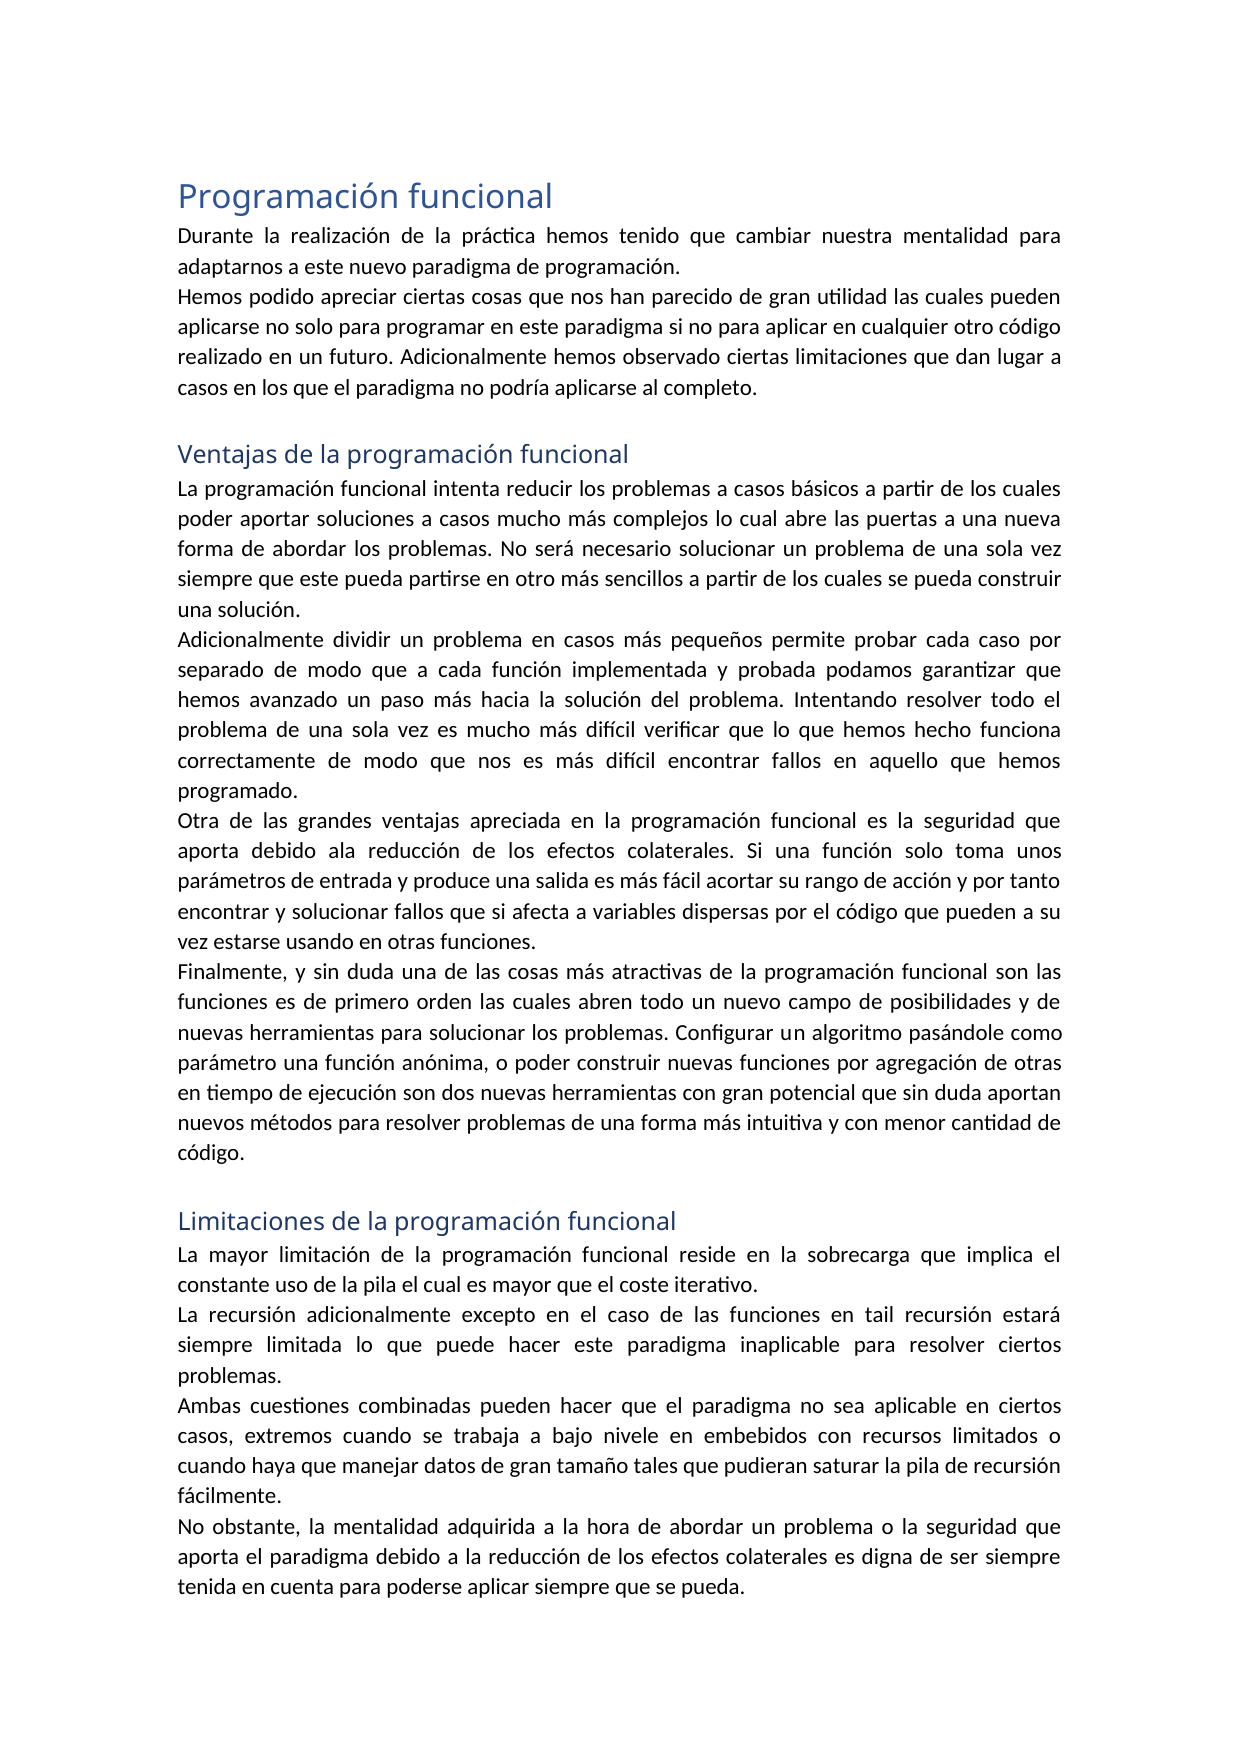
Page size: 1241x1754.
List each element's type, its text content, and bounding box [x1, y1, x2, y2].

text Hemos podido apreciar ciertas cosas que nos han parecido de gran utilidad las cuales pueden aplicarse no solo para programar en este paradigma si no para aplicar en cualquier otro código realizado en un futuro. Adicionalmente hemos observado ciertas limitaciones que dan lugar a casos en los que el paradigma no podría aplicarse al completo. [177, 282, 1063, 401]
text La recursión adicionalmente excepto en el caso de las funciones en tail recursión estará siempre limitada lo que puede hacer este paradigma inaplicable para resolver ciertos problemas. [177, 1300, 1063, 1389]
text La programación funcional intenta reducir los problemas a casos básicos a partir de los cuales poder aportar soluciones a casos mucho más complejos lo cual abre las puertas a una nueva forma de abordar los problemas. No será necesario solucionar un problema de una sola vez siempre que este pueda partirse en otro más sencillos a partir de los cuales se pueda construir una solución. [177, 474, 1063, 623]
text Adicionalmente dividir un problema en casos más pequeños permite probar cada caso por separado de modo que a cada función implementada y probada podamos garantizar que hemos avanzado un paso más hacia la solución del problema. Intentando resolver todo el problema de una sola vez es mucho más difícil verificar que lo que hemos hecho funciona correctamente de modo que nos es más difícil encontrar fallos en aquello que hemos programado. [177, 625, 1063, 804]
text Finalmente, y sin duda una de las cosas más atractivas de la programación funcional son las funciones es de primero orden las cuales abren todo un nuevo campo de posibilidades y de nuevas herramientas para solucionar los problemas. Configurar un algoritmo pasándole como parámetro una función anónima, o poder construir nuevas funciones por agregación de otras en tiempo de ejecución son dos nuevas herramientas con gran potencial que sin duda aportan nuevos métodos para resolver problemas de una forma más intuitiva y con menor cantidad de código. [177, 957, 1063, 1167]
subtitle Programación funcional [177, 173, 1063, 218]
text La mayor limitación de la programación funcional reside en la sobrecarga que implica el constante uso de la pila el cual es mayor que el coste iterativo. [177, 1240, 1063, 1298]
text Otra de las grandes ventajas apreciada en la programación funcional es la seguridad que aporta debido ala reducción de los efectos colaterales. Si una función solo toma unos parámetros de entrada y produce una salida es más fácil acortar su rango de acción y por tanto encontrar y solucionar fallos que si afecta a variables dispersas por el código que pueden a su vez estarse usando en otras funciones. [177, 806, 1063, 955]
text Ambas cuestiones combinadas pueden hacer que el paradigma no sea aplicable en ciertos casos, extremos cuando se trabaja a bajo nivele en embebidos con recursos limitados o cuando haya que manejar datos de gran tamaño tales que pudieran saturar la pila de recursión fácilmente. [177, 1391, 1063, 1509]
text No obstante, la mentalidad adquirida a la hora de abordar un problema o la seguridad que aporta el paradigma debido a la reducción de los efectos colaterales es digna de ser siempre tenida en cuenta para poderse aplicar siempre que se pueda. [177, 1512, 1063, 1600]
subtitle Ventajas de la programación funcional [177, 437, 1063, 471]
subtitle Limitaciones de la programación funcional [177, 1203, 1063, 1237]
text Durante la realización de la práctica hemos tenido que cambiar nuestra mentalidad para adaptarnos a este nuevo paradigma de programación. [177, 222, 1063, 280]
